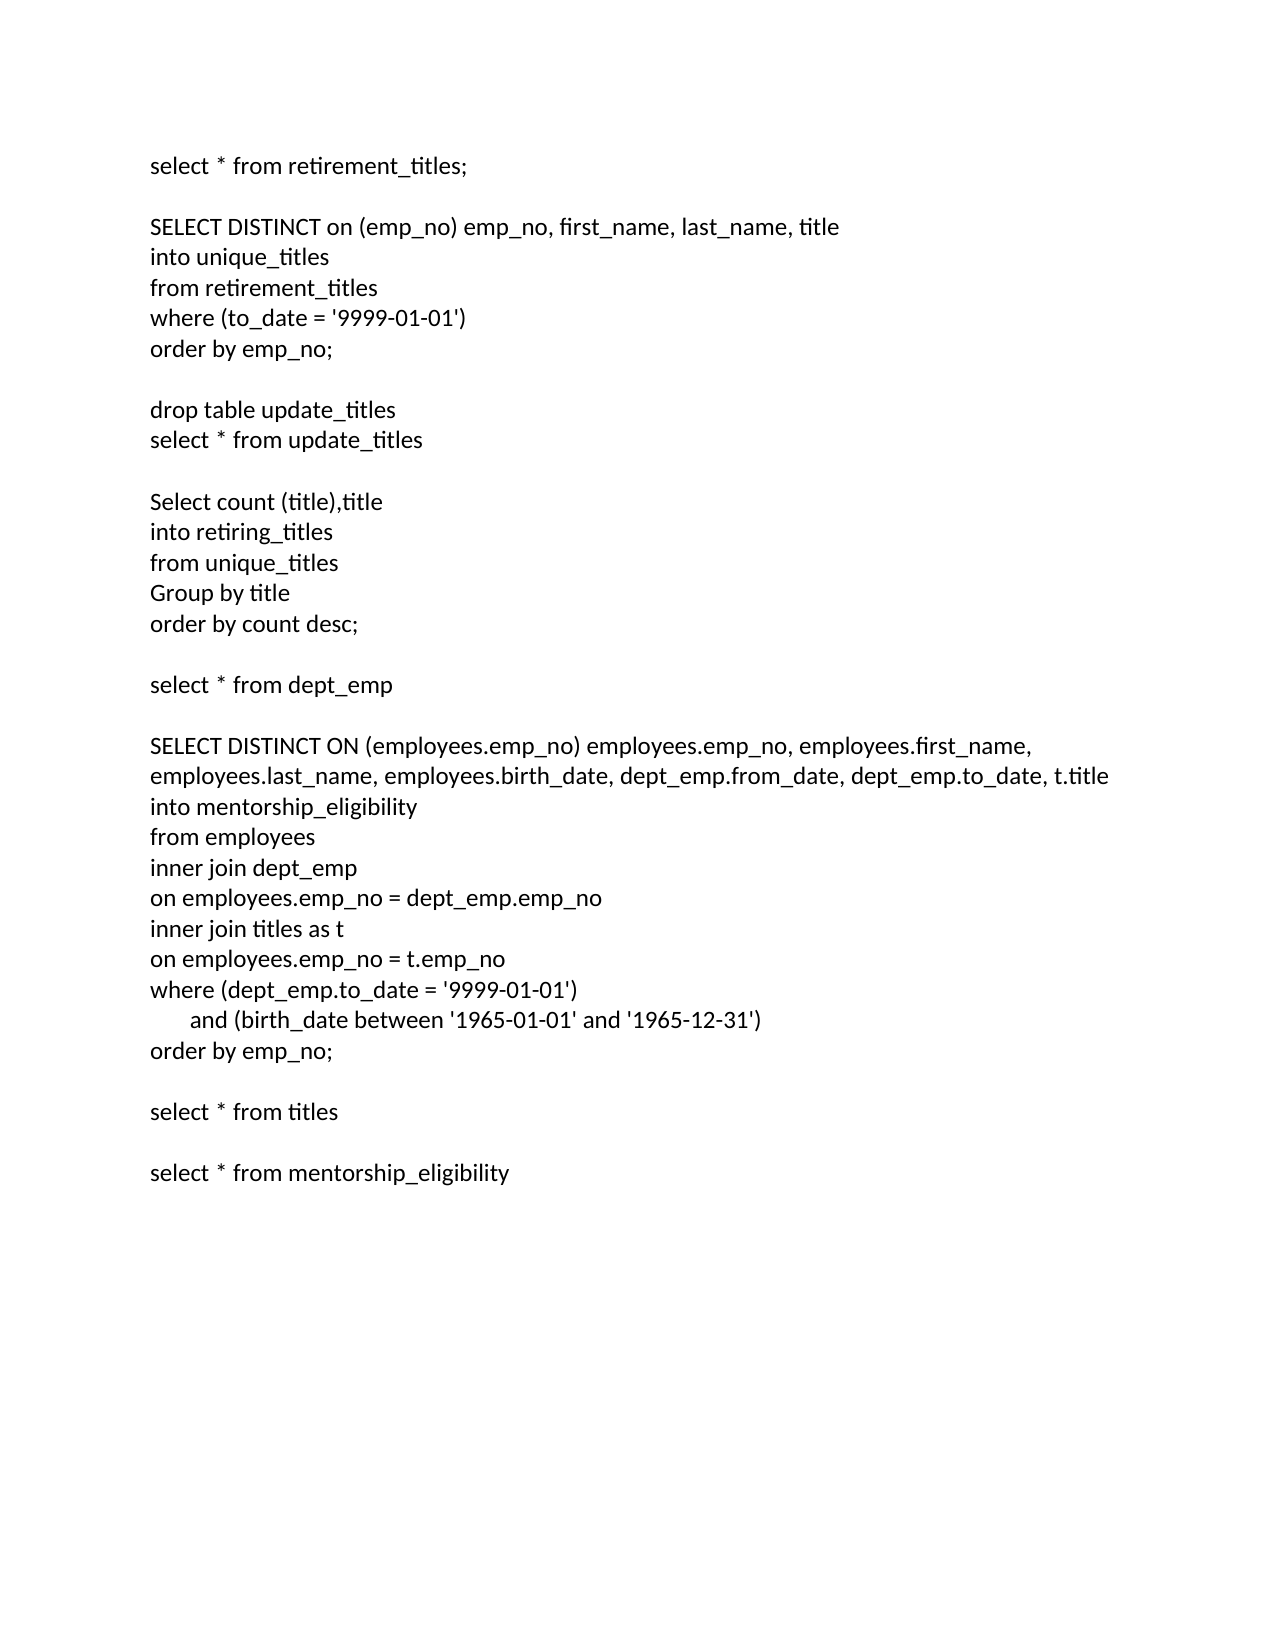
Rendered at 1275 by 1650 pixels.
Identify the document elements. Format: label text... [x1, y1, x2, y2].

text into retiring_titles [150, 516, 1125, 547]
text from employees [150, 821, 1125, 852]
text order by count desc; [150, 608, 1125, 638]
text from retirement_titles [150, 272, 1125, 303]
text on employees.emp_no = t.emp_no [150, 943, 1125, 974]
text into mentorship_eligibility [150, 791, 1125, 821]
text SELECT DISTINCT on (emp_no) emp_no, first_name, last_name, title [150, 211, 1125, 242]
text from unique_titles [150, 547, 1125, 577]
text inner join titles as t [150, 913, 1125, 943]
text inner join dept_emp [150, 852, 1125, 882]
text where (dept_emp.to_date = '9999-01-01') [150, 974, 1125, 1004]
text order by emp_no; [150, 333, 1125, 364]
text on employees.emp_no = dept_emp.emp_no [150, 882, 1125, 913]
text Group by title [150, 577, 1125, 608]
text select * from update_titles [150, 425, 1125, 455]
text Select count (title),title [150, 486, 1125, 516]
text select * from mentorship_eligibility [150, 1157, 1125, 1188]
text select * from dept_emp [150, 669, 1125, 699]
text SELECT DISTINCT ON (employees.emp_no) employees.emp_no, employees.first_name, employees.last_name, employees.birth_date, dept_emp.from_date, dept_emp.to_date, t.title [150, 730, 1125, 791]
text select * from retirement_titles; [150, 150, 1125, 181]
text select * from titles [150, 1096, 1125, 1127]
text and (birth_date between '1965-01-01' and '1965-12-31') [150, 1004, 1125, 1035]
text into unique_titles [150, 242, 1125, 272]
text order by emp_no; [150, 1035, 1125, 1066]
text where (to_date = '9999-01-01') [150, 303, 1125, 333]
text drop table update_titles [150, 394, 1125, 425]
